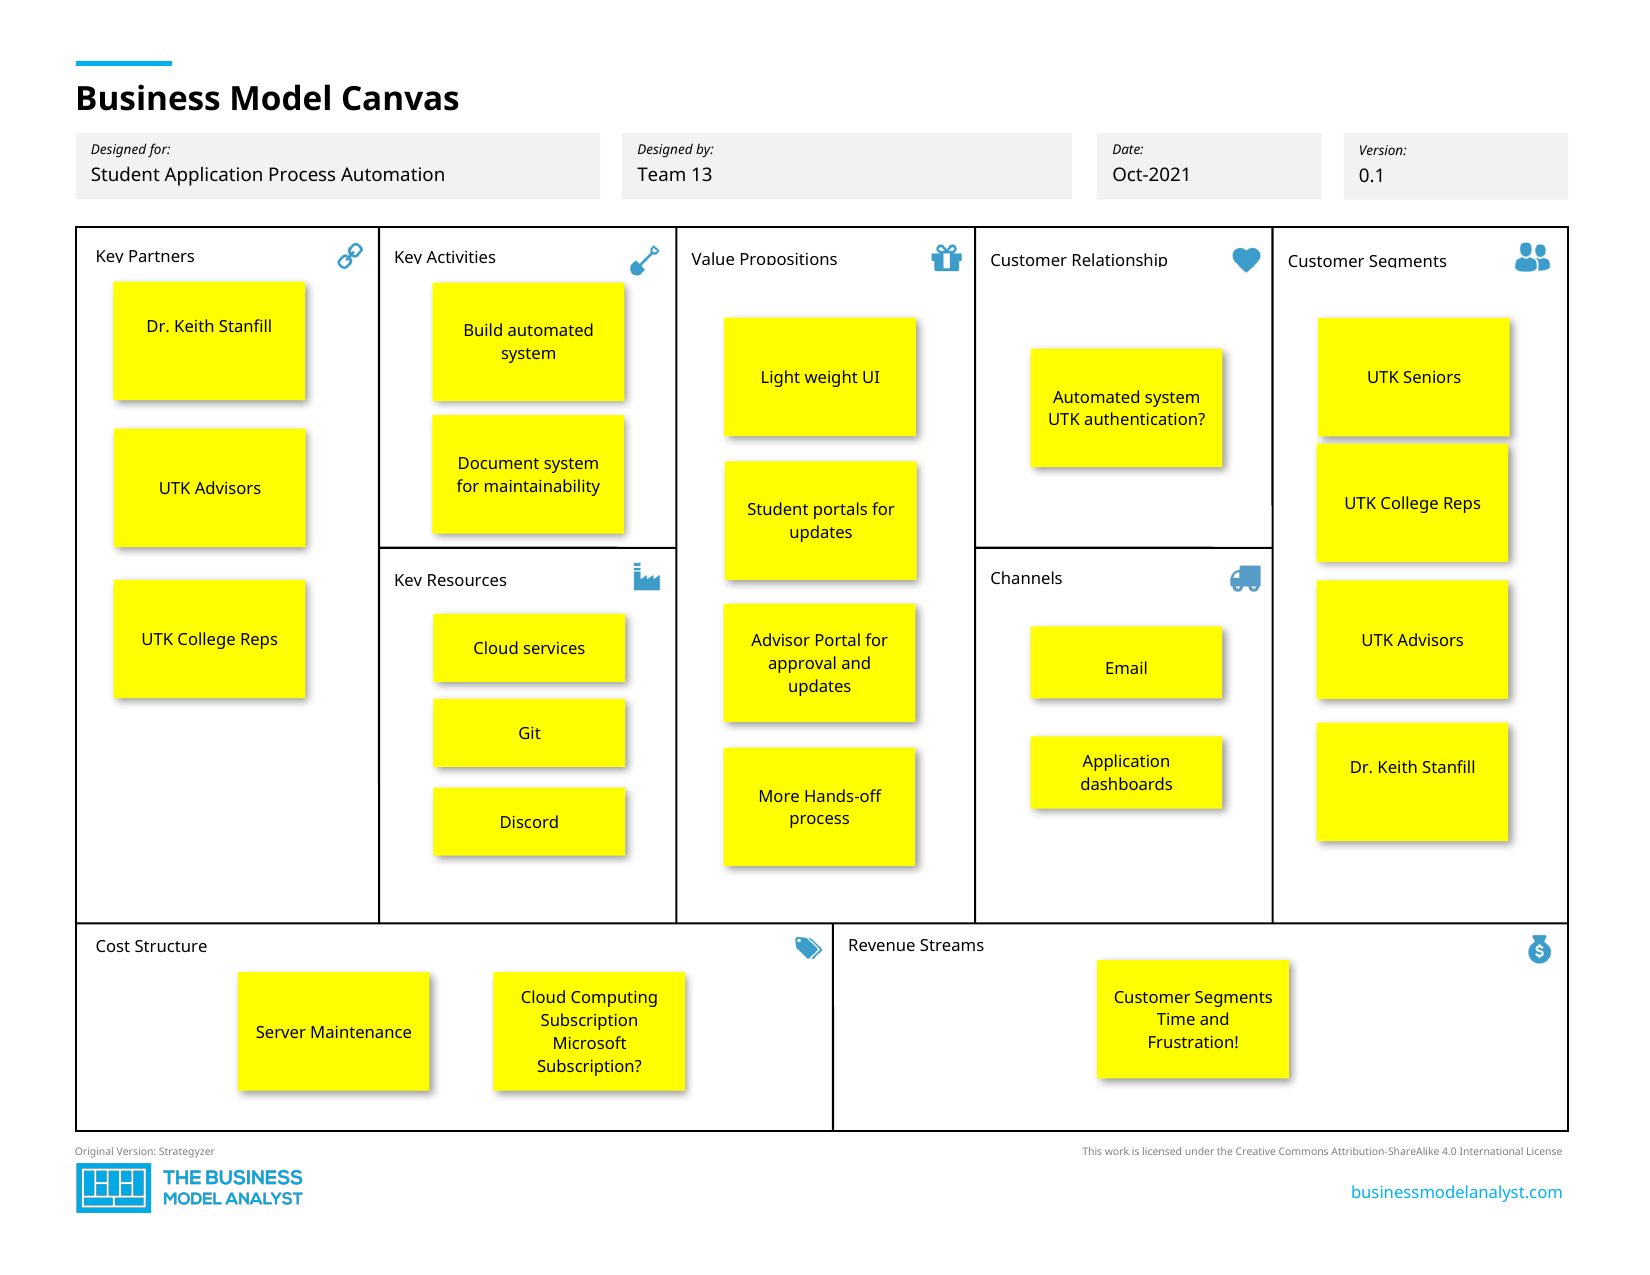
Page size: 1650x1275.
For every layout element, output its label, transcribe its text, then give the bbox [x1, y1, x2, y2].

picture [1221, 241, 1267, 278]
picture [624, 556, 665, 593]
picture [1510, 235, 1556, 281]
text Business Model Canvas [75, 75, 1575, 120]
picture [783, 927, 827, 967]
picture [1515, 927, 1559, 972]
picture [1221, 556, 1267, 601]
picture [922, 235, 968, 281]
picture [624, 238, 666, 282]
picture [330, 235, 368, 275]
